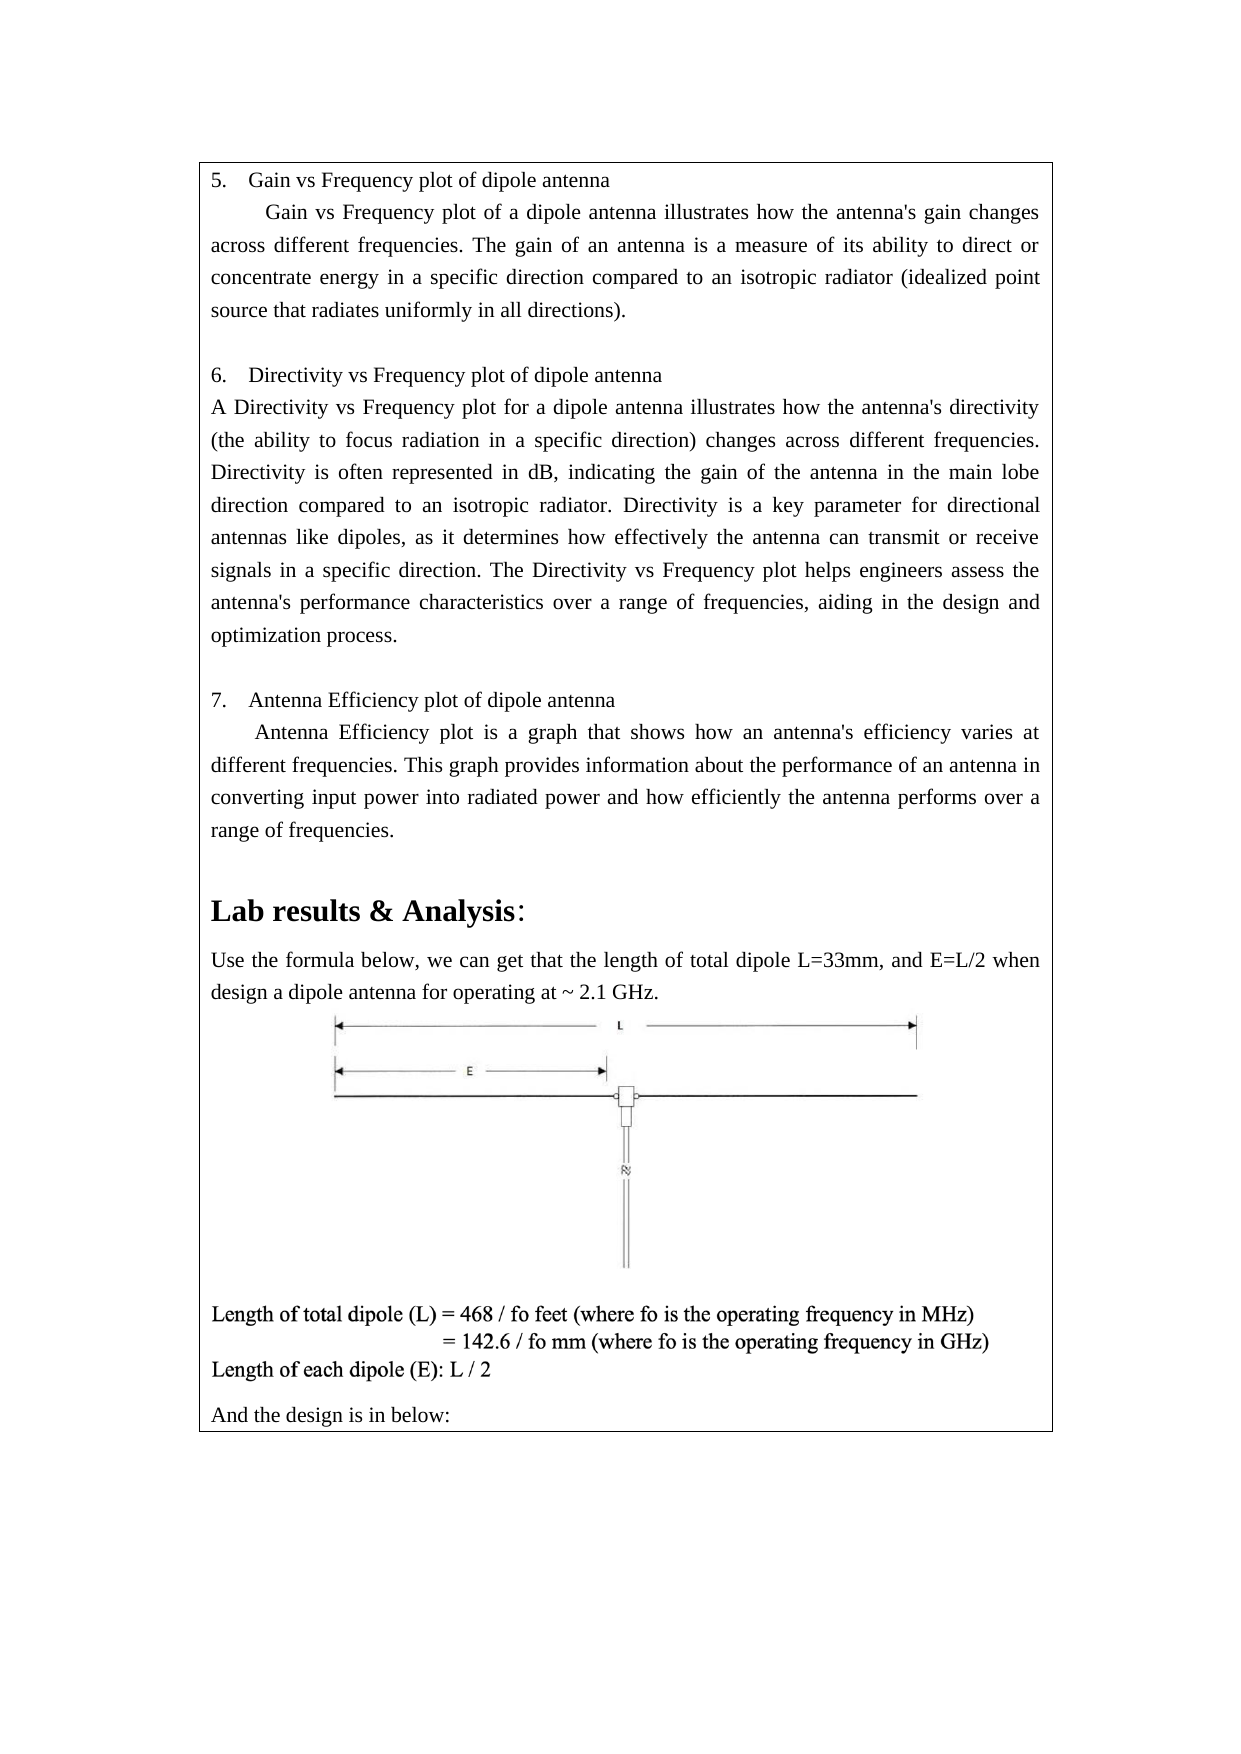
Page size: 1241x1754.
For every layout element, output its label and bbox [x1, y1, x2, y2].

picture [210, 1300, 995, 1387]
table_cell [200, 163, 1052, 1431]
picture [318, 1008, 933, 1281]
